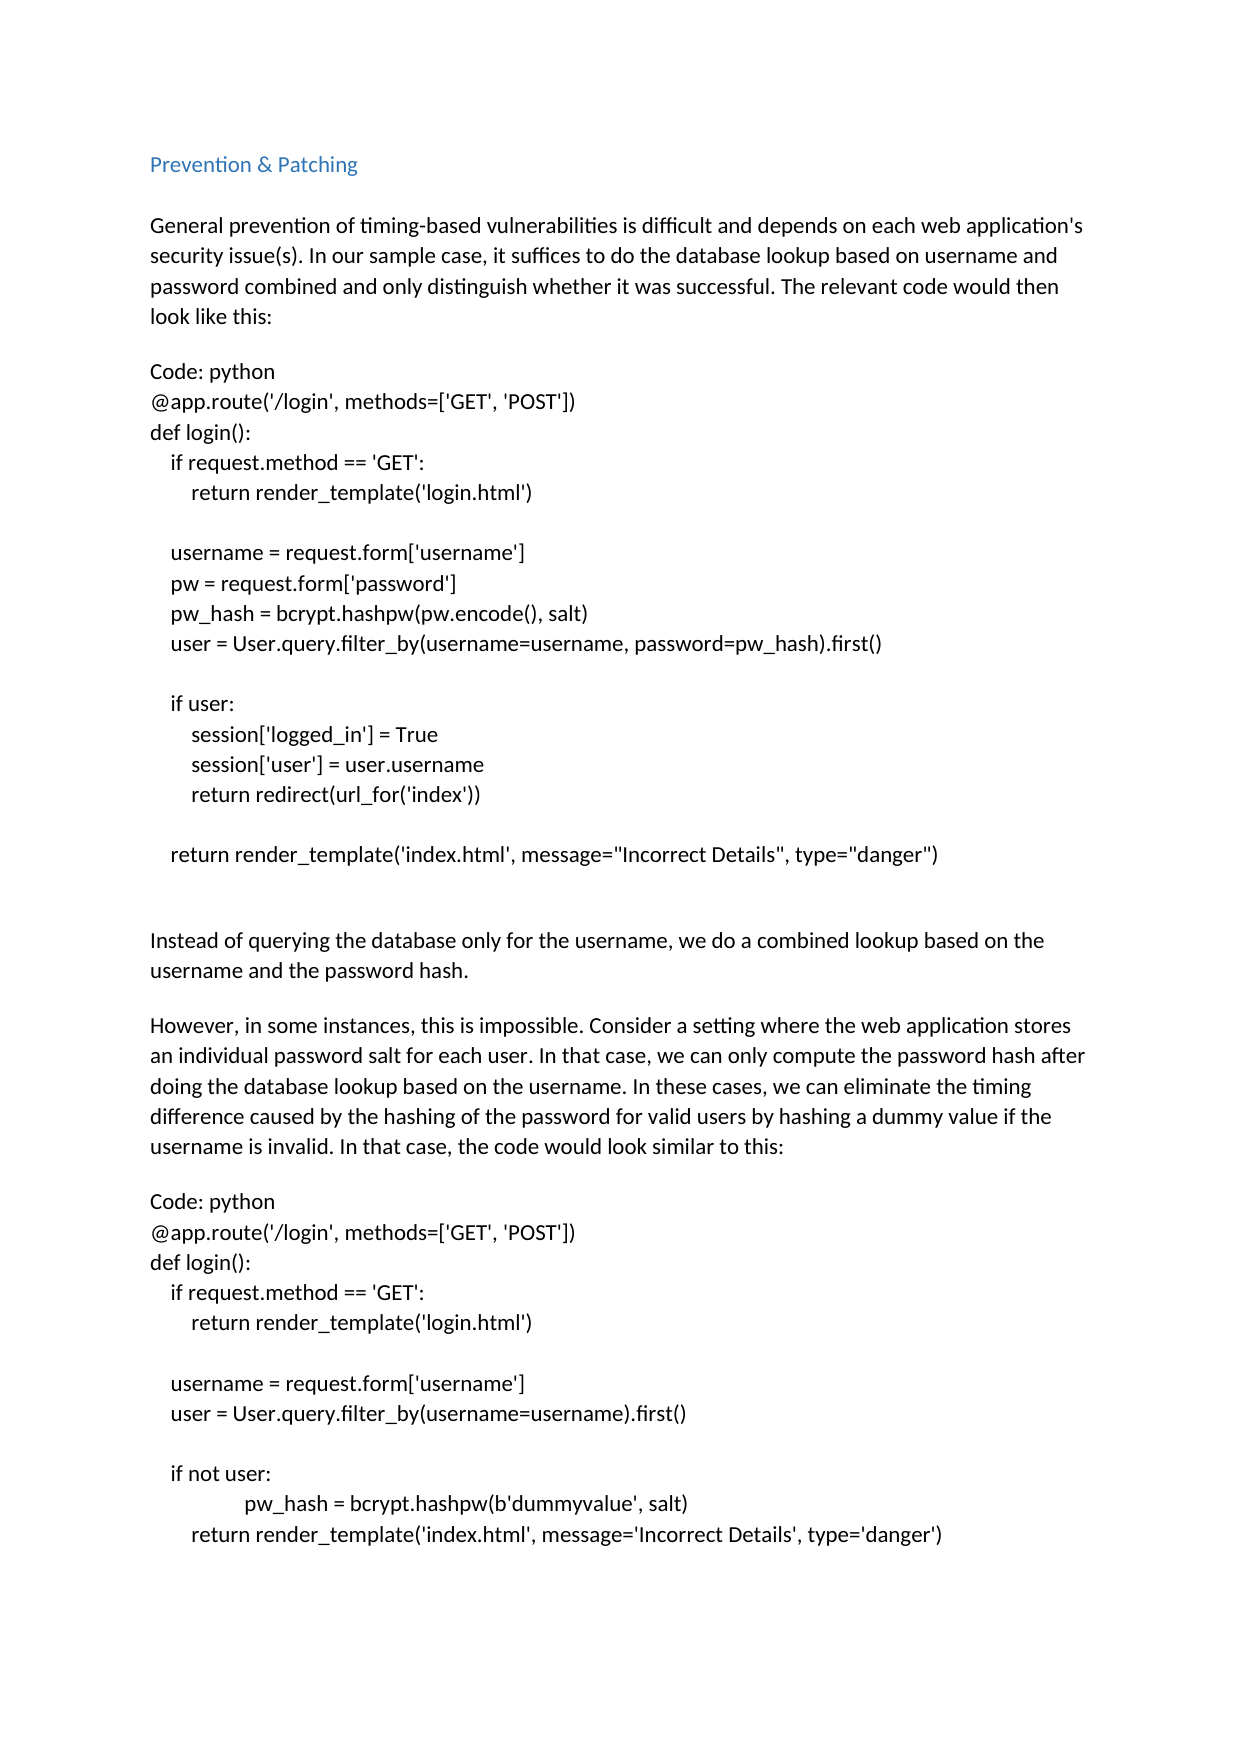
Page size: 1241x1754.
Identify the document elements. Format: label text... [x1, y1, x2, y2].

text @app.route('/login', methods=['GET', 'POST']) def login(): if request.method == 'GET': return render_template('login.html') username = request.form['username'] pw = request.form['password'] pw_hash = bcrypt.hashpw(pw.encode(), salt) user = User.query.filter_by(username=username, password=pw_hash).first() if user: session['logged_in'] = True session['user'] = user.username return redirect(url_for('index')) return render_template('index.html', message="Incorrect Details", type="danger") [150, 387, 1090, 899]
text Code: python [150, 1187, 1090, 1215]
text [150, 1218, 1090, 1578]
subtitle Prevention & Patching [150, 150, 1090, 178]
text General prevention of timing-based vulnerabilities is difficult and depends on each web application's security issue(s). In our sample case, it suffices to do the database lookup based on username and password combined and only distinguish whether it was successful. The relevant code would then look like this: [150, 211, 1090, 330]
text However, in some instances, this is impossible. Consider a setting where the web application stores an individual password salt for each user. In that case, we can only compute the password hash after doing the database lookup based on the username. In these cases, we can eliminate the timing difference caused by the hashing of the password for valid users by hashing a dummy value if the username is invalid. In that case, the code would look similar to this: [150, 1011, 1090, 1160]
text Code: python [150, 357, 1090, 385]
text Instead of querying the database only for the username, we do a combined lookup based on the username and the password hash. [150, 926, 1090, 984]
